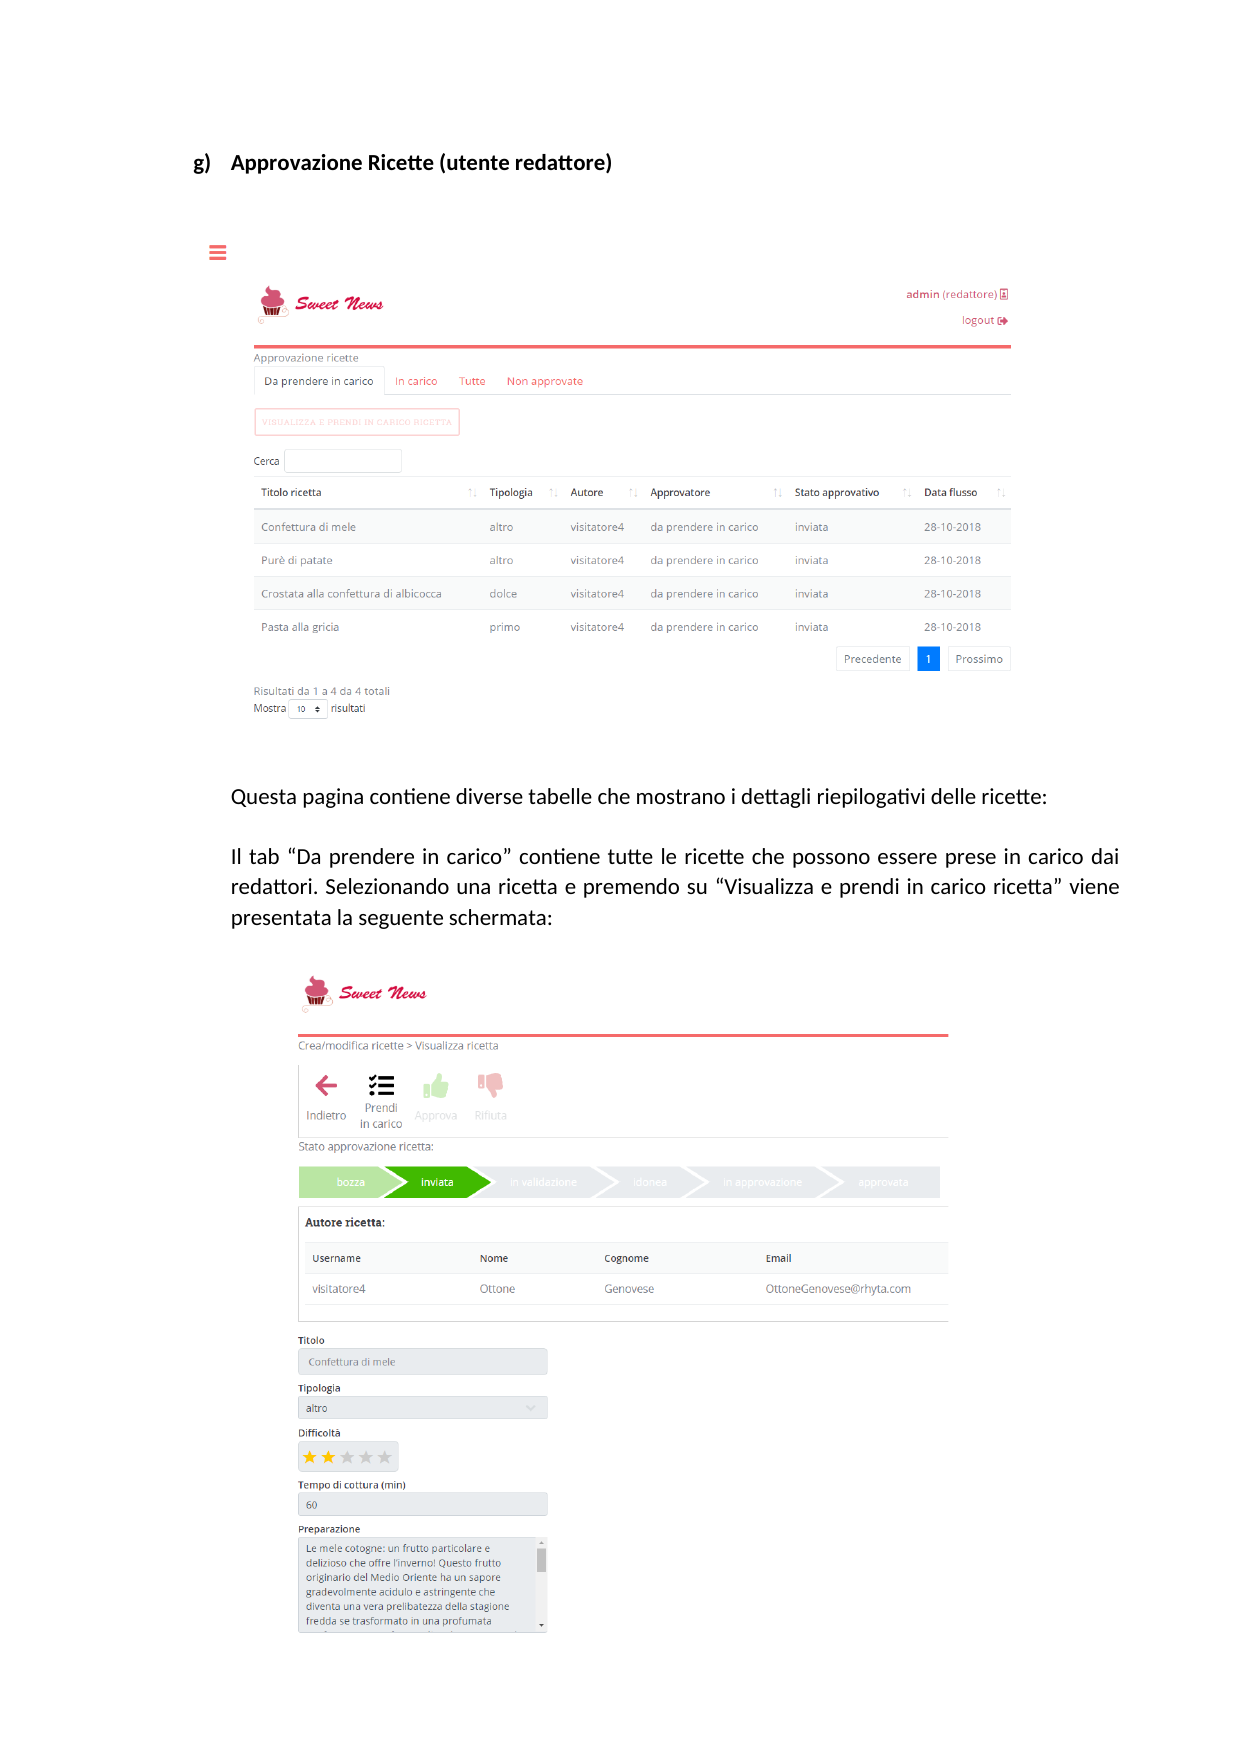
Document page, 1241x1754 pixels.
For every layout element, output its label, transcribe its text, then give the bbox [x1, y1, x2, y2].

list Questa pagina contiene diverse tabelle che mostrano i dettagli riepilogativi delle ricette: [231, 782, 1122, 810]
list Il tab “Da prendere in carico” contiene tutte le ricette che possono essere prese in carico dai redattori. Selezionando una ricetta e premendo su “Visualizza e prendi in carico ricetta” viene presentata la seguente schermata: [231, 842, 1122, 931]
list Approvazione Ricette (utente redattore) [193, 148, 1122, 176]
picture [291, 974, 949, 1640]
picture [199, 228, 1041, 748]
